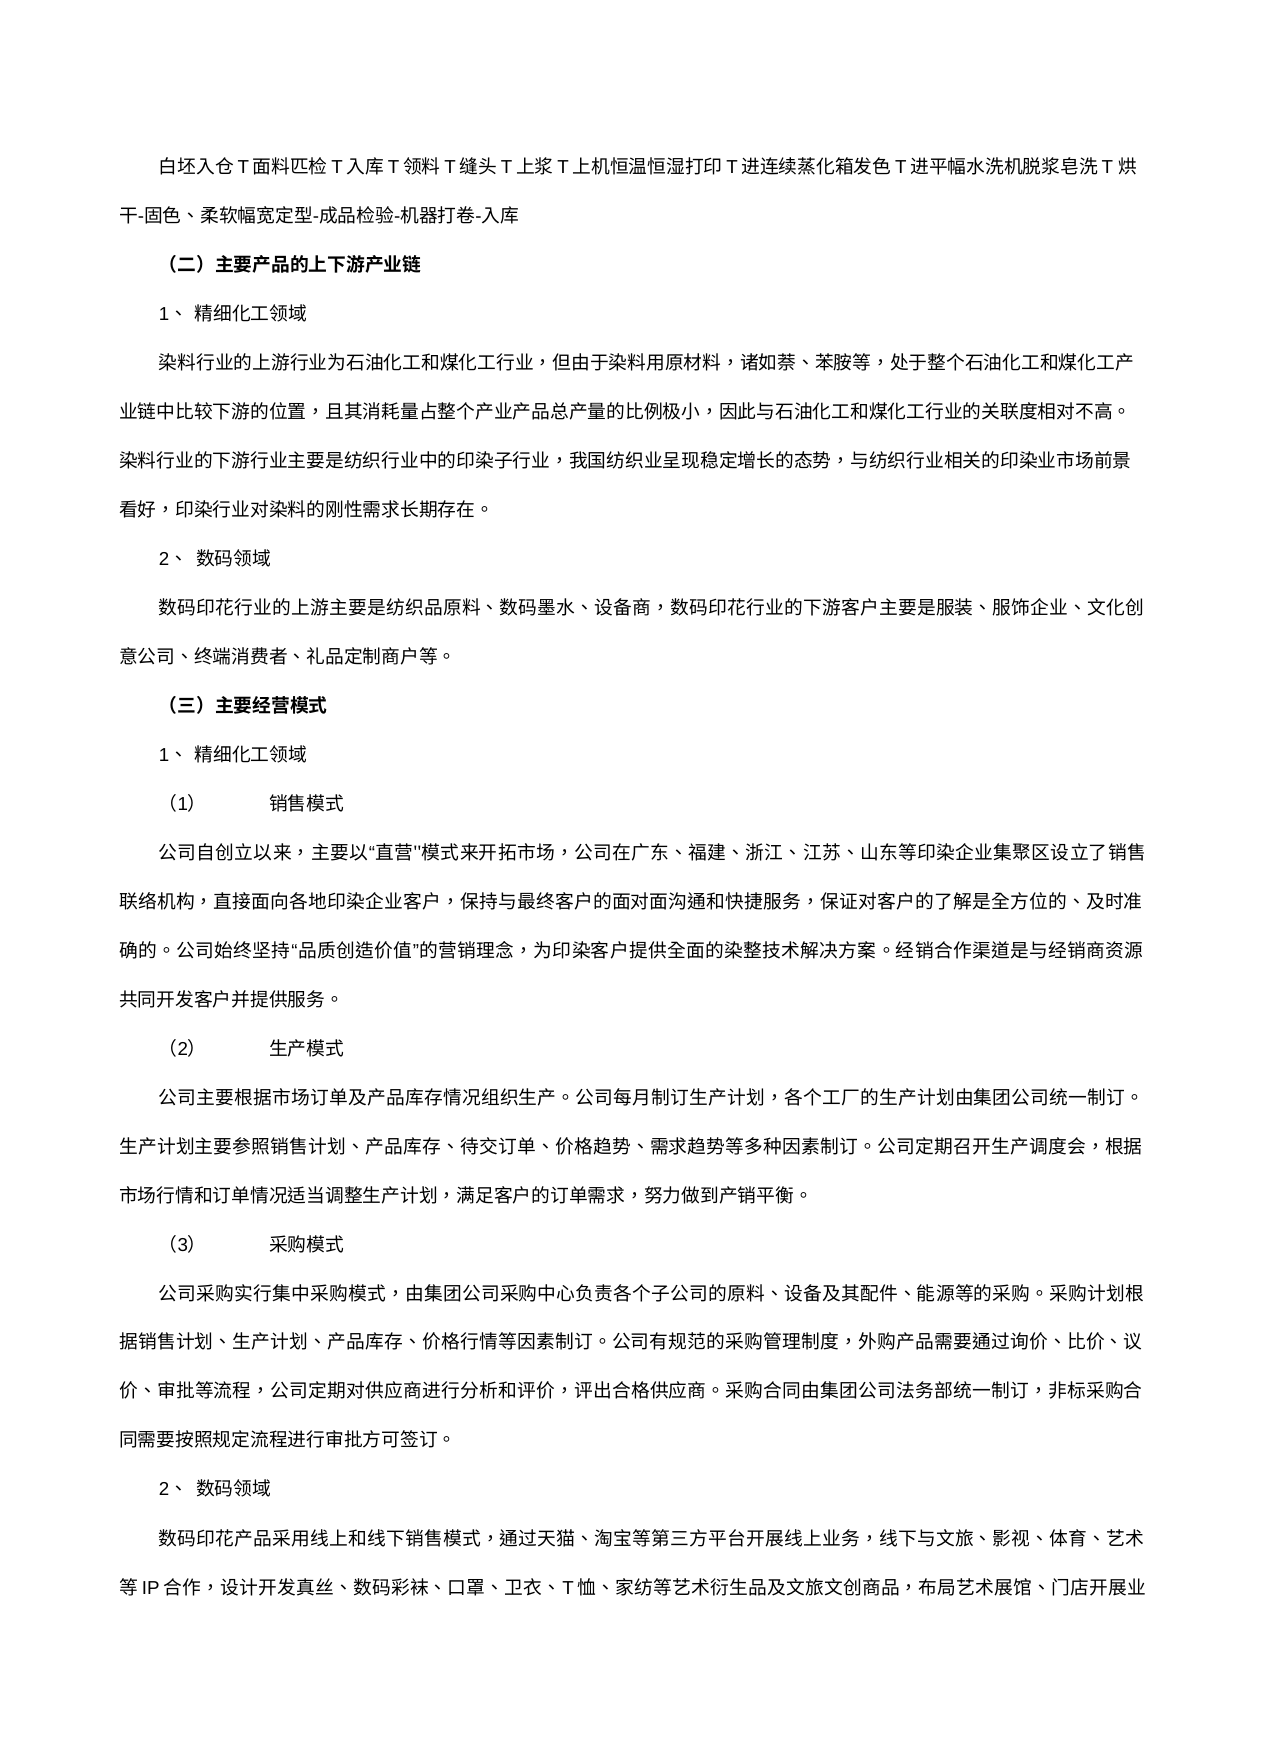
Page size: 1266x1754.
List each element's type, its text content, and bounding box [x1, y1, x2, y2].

text 2、 数码领域 [119, 1457, 1147, 1506]
text 2、 数码领域 [119, 526, 1147, 575]
text 公司主要根据市场订单及产品库存情况组织生产。公司每月制订生产计划，各个工厂的生产计划由集团公司统一制订。 生产计划主要参照销售计划、产品库存、待交订单、价格趋势、需求趋势等多种因素制订。公司定期召开生产调度会，根据 市场行情和订单情况适当调整生产计划，满足客户的订单需求，努力做到产销平衡。 [119, 1065, 1147, 1212]
text 白坯入仓T面料匹检T入库T领料T缝头T上浆T上机恒温恒湿打印T进连续蒸化箱发色T进平幅水洗机脱浆皂洗T 烘干-固色、柔软幅宽定型-成品检验-机器打卷-入库 [119, 135, 1147, 233]
text （3） 采购模式 [119, 1212, 1147, 1261]
text （1） 销售模式 [119, 771, 1147, 820]
text （二） 主要产品的上下游产业链 [119, 233, 1147, 282]
text 1、 精细化工领域 [119, 282, 1147, 331]
text 公司自创立以来，主要以“直营''模式来开拓市场，公司在广东、福建、浙江、江苏、山东等印染企业集聚区设立了销售 联络机构，直接面向各地印染企业客户，保持与最终客户的面对面沟通和快捷服务，保证对客户的了解是全方位的、及时准 确的。公司始终坚持“品质创造价值”的营销理念，为印染客户提供全面的染整技术解决方案。经销合作渠道是与经销商资源 共同开发客户并提供服务。 [119, 820, 1147, 1016]
text （2） 生产模式 [119, 1016, 1147, 1065]
text 染料行业的上游行业为石油化工和煤化工行业，但由于染料用原材料，诸如萘、苯胺等，处于整个石油化工和煤化工产 业链中比较下游的位置，且其消耗量占整个产业产品总产量的比例极小，因此与石油化工和煤化工行业的关联度相对不高。 染料行业的下游行业主要是纺织行业中的印染子行业，我国纺织业呈现稳定增长的态势，与纺织行业相关的印染业市场前景 看好，印染行业对染料的刚性需求长期存在。 [119, 331, 1147, 526]
text （三） 主要经营模式 [119, 673, 1147, 722]
text 数码印花行业的上游主要是纺织品原料、数码墨水、设备商，数码印花行业的下游客户主要是服装、服饰企业、文化创 意公司、终端消费者、礼品定制商户等。 [119, 575, 1147, 673]
text 1、 精细化工领域 [119, 722, 1147, 771]
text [119, 1506, 1147, 1604]
text 公司采购实行集中采购模式，由集团公司采购中心负责各个子公司的原料、设备及其配件、能源等的采购。采购计划根 据销售计划、生产计划、产品库存、价格行情等因素制订。公司有规范的采购管理制度，外购产品需要通过询价、比价、议 价、审批等流程，公司定期对供应商进行分析和评价，评出合格供应商。采购合同由集团公司法务部统一制订，非标采购合 同需要按照规定流程进行审批方可签订。 [119, 1261, 1147, 1457]
